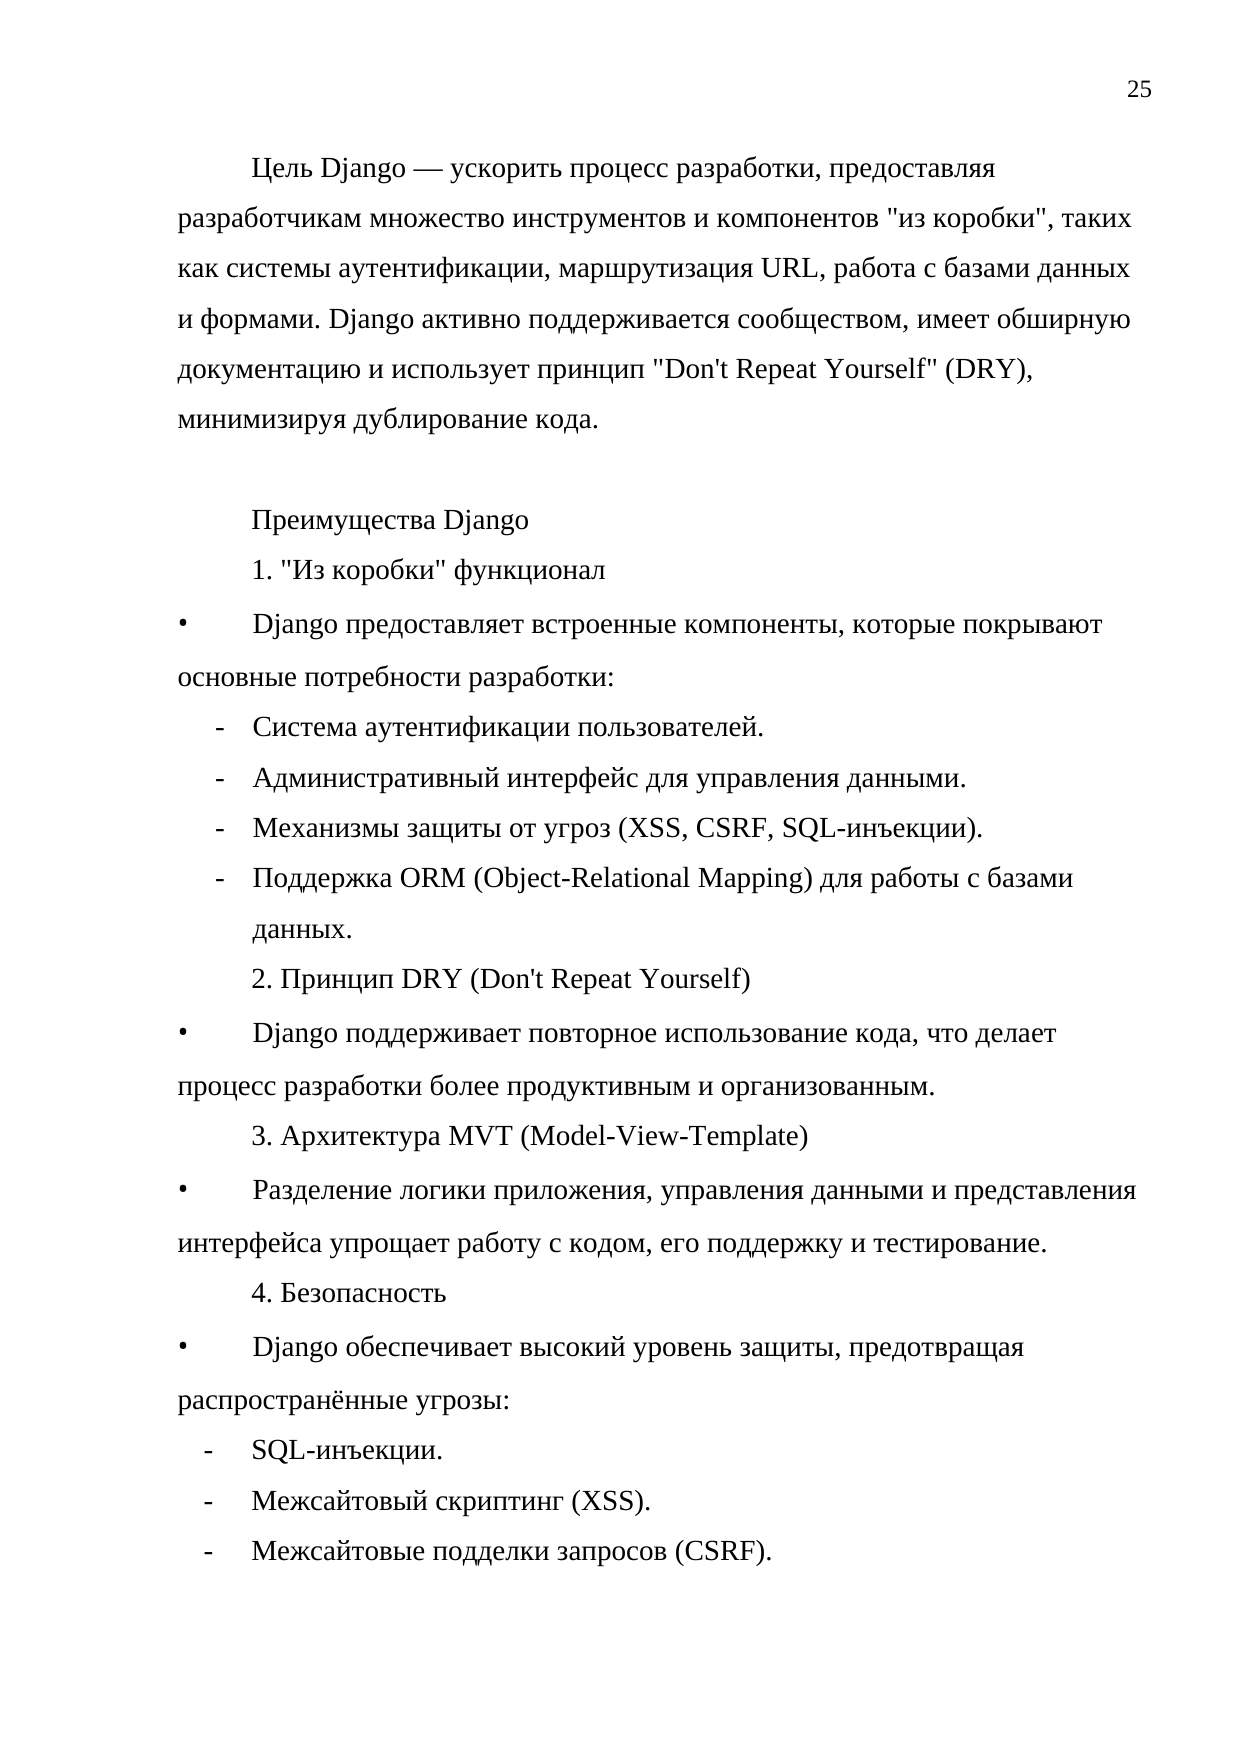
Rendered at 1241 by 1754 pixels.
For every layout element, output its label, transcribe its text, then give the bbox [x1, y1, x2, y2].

list Django предоставляет встроенные компоненты, которые покрывают основные потребности разработки: [177, 603, 1152, 693]
text 1. "Из коробки" функционал [177, 552, 1152, 586]
list SQL-инъекции. [203, 1432, 1152, 1466]
text Преимущества Django [177, 502, 1152, 536]
list Межсайтовый скриптинг (XSS). [203, 1483, 1152, 1516]
list Механизмы защиты от угроз (XSS, CSRF, SQL-инъекции). [215, 810, 1152, 844]
list Поддержка ORM (Object-Relational Mapping) для работы с базами данных. [215, 861, 1152, 944]
list Django поддерживает повторное использование кода, что делает процесс разработки более продуктивным и организованным. [177, 1011, 1152, 1101]
text 4. Безопасность [177, 1275, 1152, 1309]
text Цель Django — ускорить процесс разработки, предоставляя разработчикам множество инструментов и компонентов "из коробки", таких как системы аутентификации, маршрутизация URL, работа с базами данных и формами. Django активно поддерживается сообществом, имеет обширную документацию и использует принцип "Don't Repeat Yourself" (DRY), минимизируя дублирование кода. [177, 150, 1152, 435]
list Django обеспечивает высокий уровень защиты, предотвращая распространённые угрозы: [177, 1326, 1152, 1416]
text 2. Принцип DRY (Don't Repeat Yourself) [177, 961, 1152, 995]
list Межсайтовые подделки запросов (CSRF). [203, 1533, 1152, 1567]
list Система аутентификации пользователей. [215, 709, 1152, 743]
list Разделение логики приложения, управления данными и представления интерфейса упрощает работу с кодом, его поддержку и тестирование. [177, 1168, 1152, 1258]
list Административный интерфейс для управления данными. [215, 760, 1152, 793]
text 3. Архитектура MVT (Model-View-Template) [177, 1118, 1152, 1152]
